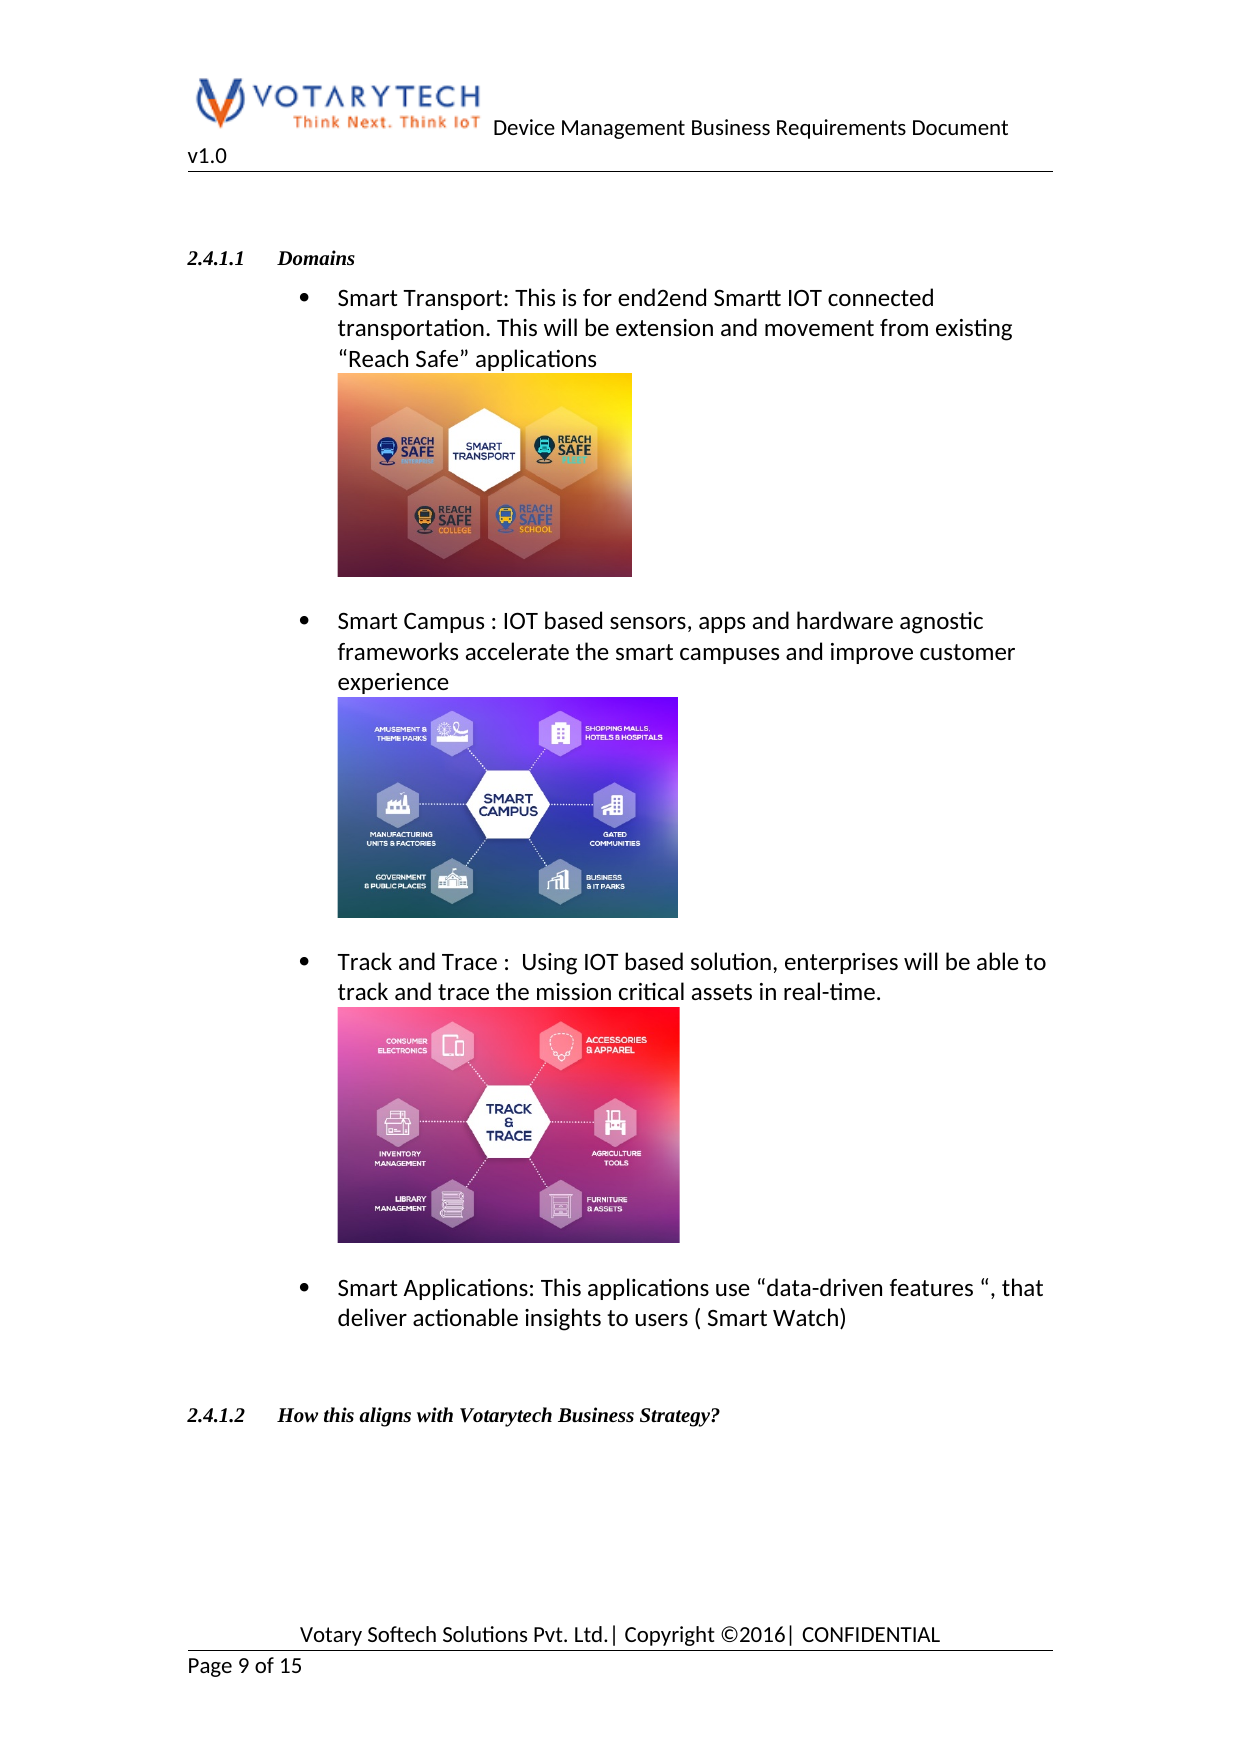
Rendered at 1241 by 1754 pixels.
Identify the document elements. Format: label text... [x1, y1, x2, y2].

list Smart Applications: This applications use “data-driven features “, that deliver actionable insights to users ( Smart Watch) [300, 1272, 1053, 1333]
subtitle Domains [187, 245, 1053, 269]
subtitle How this aligns with Votarytech Business Strategy? [187, 1403, 1053, 1427]
picture [187, 75, 488, 135]
list Smart Campus : IOT based sensors, apps and hardware agnostic frameworks accelerate the smart campuses and improve customer experience [300, 605, 1053, 697]
picture [337, 373, 632, 577]
picture [337, 697, 678, 918]
list Track and Trace : Using IOT based solution, enterprises will be able to track and trace the mission critical assets in real-time. [300, 946, 1053, 1007]
picture [337, 1007, 680, 1243]
list Smart Transport: This is for end2end Smartt IOT connected transportation. This will be extension and movement from existing “Reach Safe” applications [300, 282, 1053, 373]
